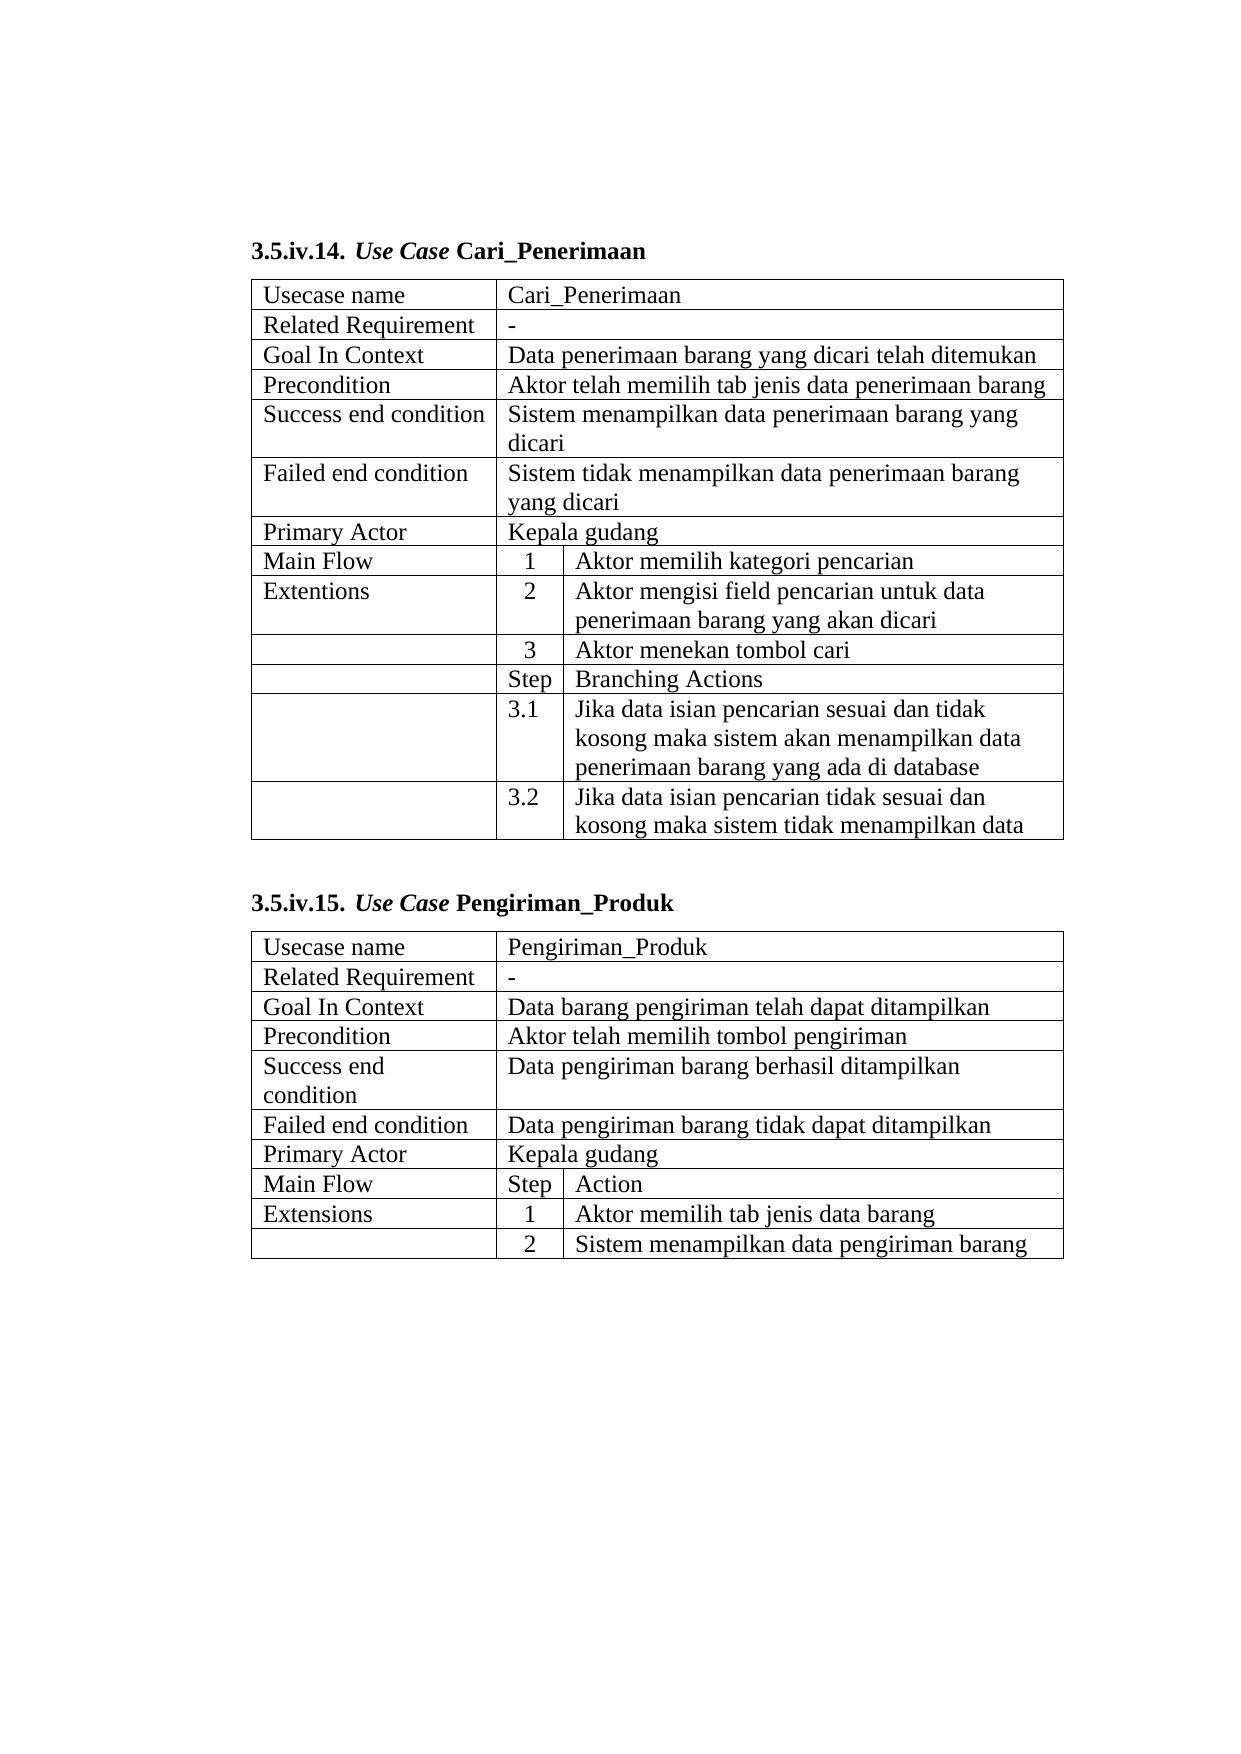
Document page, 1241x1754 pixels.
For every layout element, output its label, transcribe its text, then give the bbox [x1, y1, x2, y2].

table_cell Step [497, 665, 563, 693]
table_cell 1 [497, 546, 563, 575]
table_cell 3.2 [497, 782, 563, 839]
table_cell Sistem menampilkan data pengiriman barang [564, 1229, 1063, 1258]
table_cell [252, 782, 496, 839]
table_cell Aktor telah memilih tab jenis data penerimaan barang [497, 370, 1063, 398]
table_cell Precondition [252, 370, 496, 398]
table_cell Aktor menekan tombol cari [564, 635, 1063, 663]
table_cell Jika data isian pencarian sesuai dan tidak kosong maka sistem akan menampilkan data penerimaan barang yang ada di database [564, 694, 1063, 781]
table_cell Success end condition [252, 1051, 496, 1109]
table_cell Branching Actions [564, 665, 1063, 693]
table_cell Data barang pengiriman telah dapat ditampilkan [497, 992, 1063, 1020]
table_cell Step [497, 1169, 563, 1198]
table_cell Goal In Context [252, 340, 496, 369]
table_cell Extentions [252, 576, 496, 634]
table_cell Failed end condition [252, 458, 496, 516]
table_cell Primary Actor [252, 517, 496, 545]
table_cell Data pengiriman barang tidak dapat ditampilkan [497, 1110, 1063, 1138]
table_cell Sistem tidak menampilkan data penerimaan barang yang dicari [497, 458, 1063, 516]
table_cell Kepala gudang [497, 517, 1063, 545]
table_cell Related Requirement [252, 310, 496, 339]
table_cell - [497, 310, 1063, 339]
table_cell Main Flow [252, 546, 496, 575]
table_cell 2 [497, 576, 563, 634]
table_cell [252, 1229, 496, 1258]
table_cell Primary Actor [252, 1140, 496, 1168]
table_cell 3 [497, 635, 563, 663]
table_cell Aktor mengisi field pencarian untuk data penerimaan barang yang akan dicari [564, 576, 1063, 634]
table_cell Success end condition [252, 400, 496, 457]
table_cell Aktor memilih kategori pencarian [564, 546, 1063, 575]
table_cell Main Flow [252, 1169, 496, 1198]
table_cell Precondition [252, 1021, 496, 1050]
subtitle Use Case Pengiriman_Produk [251, 888, 1063, 917]
table_cell [252, 694, 496, 781]
table_cell Related Requirement [252, 962, 496, 991]
table_cell - [497, 962, 1063, 991]
table_cell 3.1 [497, 694, 563, 781]
table_cell [252, 635, 496, 663]
table_cell 2 [497, 1229, 563, 1258]
table_cell Action [564, 1169, 1063, 1198]
table_cell Data penerimaan barang yang dicari telah ditemukan [497, 340, 1063, 369]
subtitle Use Case Cari_Penerimaan [251, 236, 1063, 265]
table_cell Data pengiriman barang berhasil ditampilkan [497, 1051, 1063, 1109]
table_cell Aktor telah memilih tombol pengiriman [497, 1021, 1063, 1050]
table_header Usecase name [252, 932, 496, 961]
table_header Cari_Penerimaan [497, 280, 1063, 309]
table_header Usecase name [252, 280, 496, 309]
table_cell Jika data isian pencarian tidak sesuai dan kosong maka sistem tidak menampilkan data [564, 782, 1063, 839]
table_cell Aktor memilih tab jenis data barang [564, 1199, 1063, 1228]
table_cell 1 [497, 1199, 563, 1228]
table_cell Kepala gudang [497, 1140, 1063, 1168]
table_cell Sistem menampilkan data penerimaan barang yang dicari [497, 400, 1063, 457]
table_header Pengiriman_Produk [497, 932, 1063, 961]
table_cell Extensions [252, 1199, 496, 1228]
table_cell Failed end condition [252, 1110, 496, 1138]
table_cell [252, 665, 496, 693]
table_cell Goal In Context [252, 992, 496, 1020]
